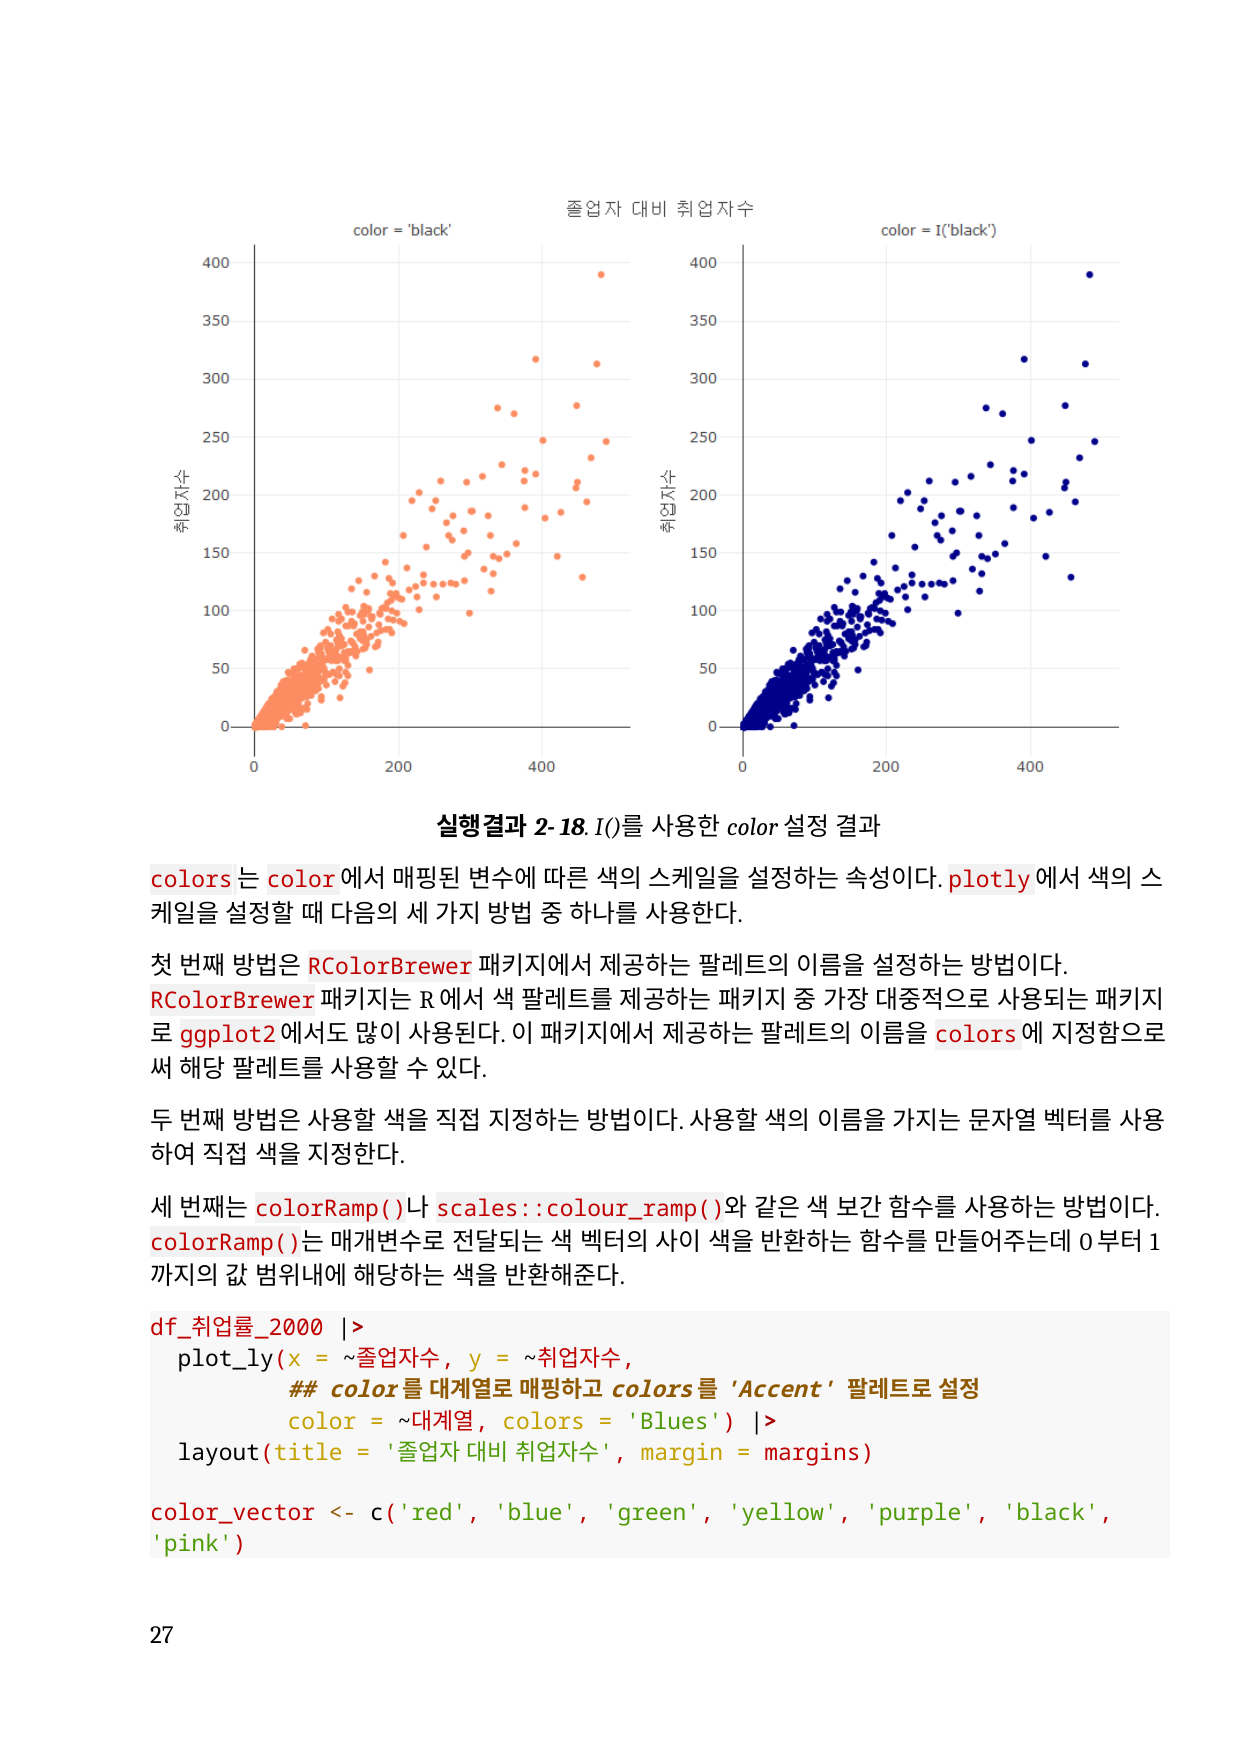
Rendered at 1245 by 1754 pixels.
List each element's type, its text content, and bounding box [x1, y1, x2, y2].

text 첫 번째 방법은 RColorBrewer 패키지에서 제공하는 팔레트의 이름을 설정하는 방법이다. RColorBrewer 패키지는 R에서 색 팔레트를 제공하는 패키지 중 가장 대중적으로 사용되는 패키지로 ggplot2에서도 많이 사용된다. 이 패키지에서 제공하는 팔레트의 이름을 colors에 지정함으로써 해당 팔레트를 사용할 수 있다. [150, 948, 1170, 1084]
text colors는 color에서 매핑된 변수에 따른 색의 스케일을 설정하는 속성이다. plotly에서 색의 스케일을 설정할 때 다음의 세 가지 방법 중 하나를 사용한다. [150, 861, 1170, 929]
picture [172, 187, 1148, 788]
text 실행결과 2- . I()를 사용한 color 설정 결과 [150, 808, 1170, 842]
text 두 번째 방법은 사용할 색을 직접 지정하는 방법이다. 사용할 색의 이름을 가지는 문자열 벡터를 사용하여 직접 색을 지정한다. [150, 1103, 1170, 1171]
text 세 번째는 colorRamp()나 scales::colour_ramp()와 같은 색 보간 함수를 사용하는 방법이다. colorRamp()는 매개변수로 전달되는 색 벡터의 사이 색을 반환하는 함수를 만들어주는데 0부터 1까지의 값 범위내에 해당하는 색을 반환해준다. [150, 1190, 1170, 1292]
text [150, 1311, 1170, 1558]
